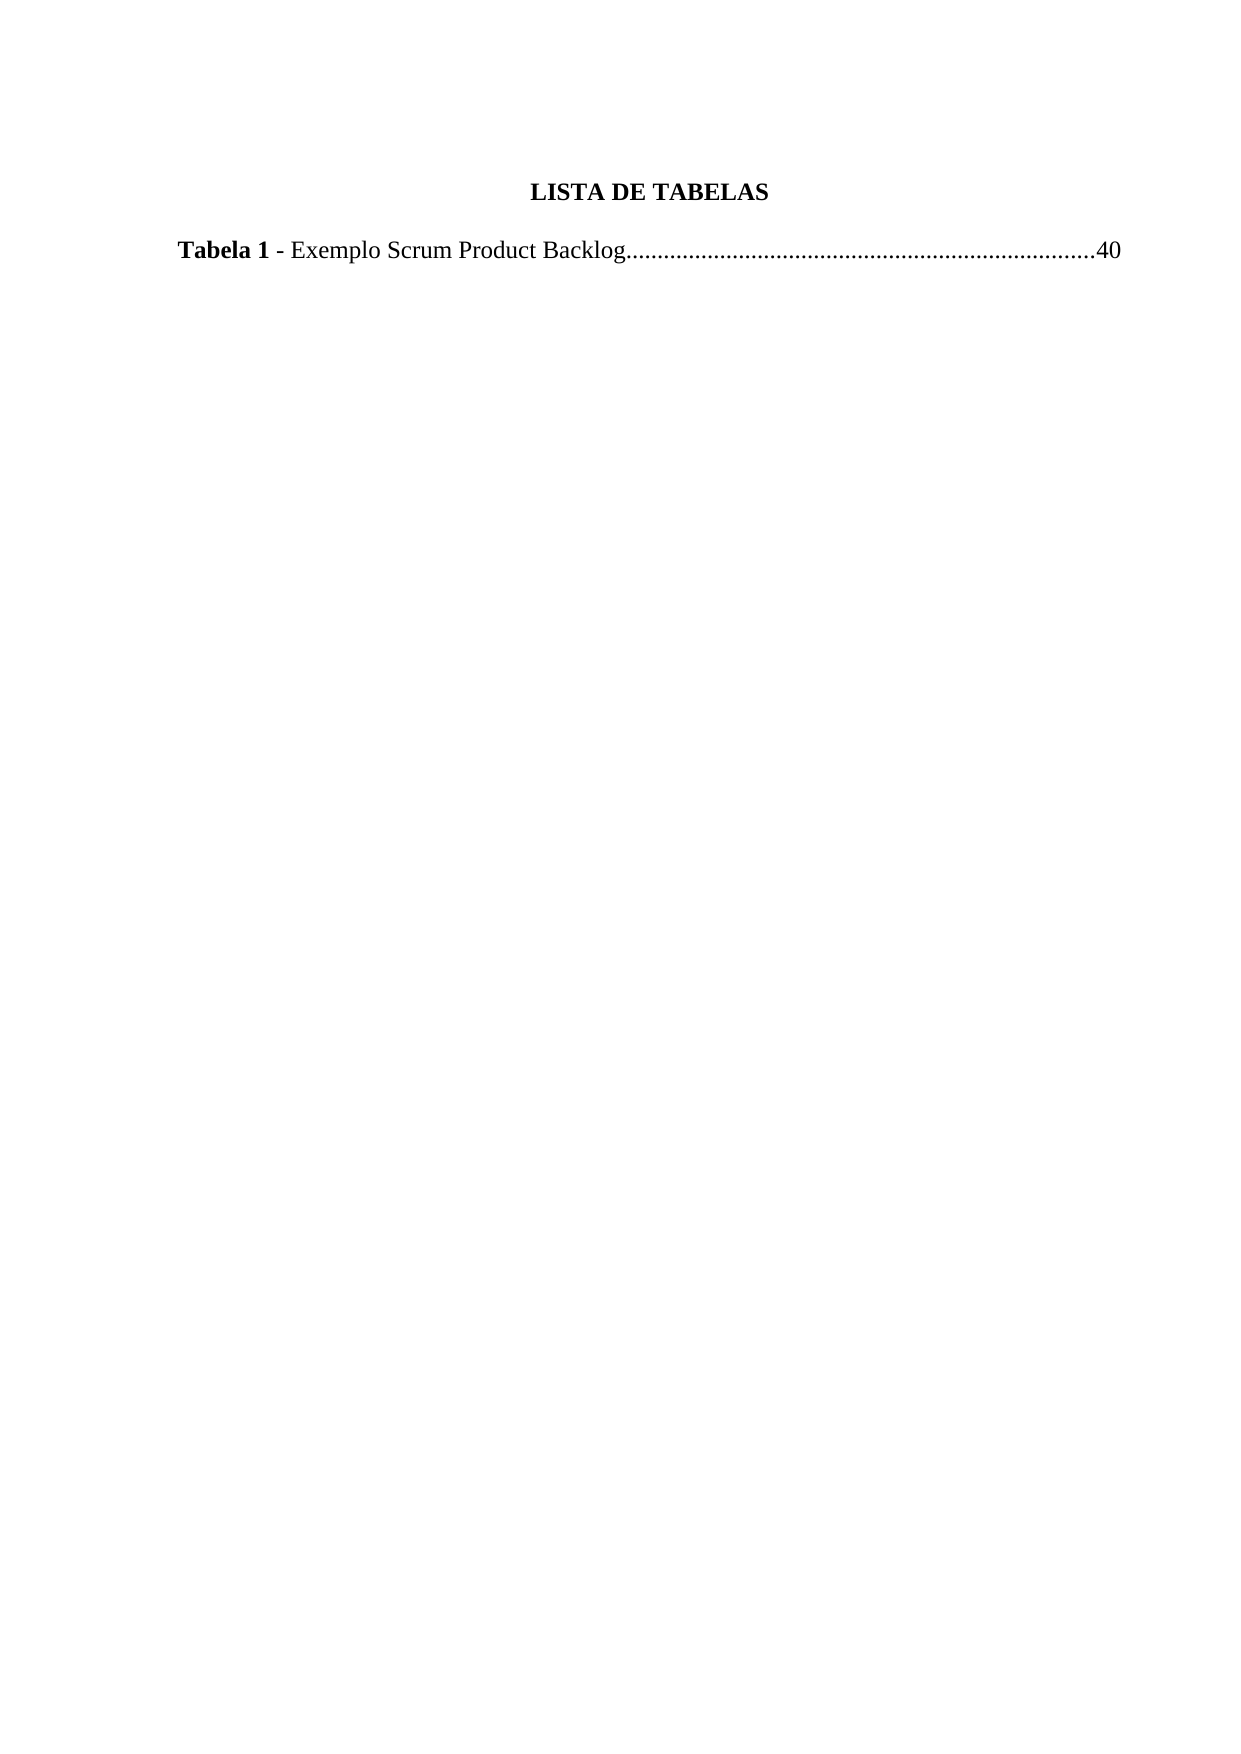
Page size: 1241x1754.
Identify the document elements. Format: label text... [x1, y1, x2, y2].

text Tabela 1 - Exemplo Scrum Product Backlog 40 [177, 235, 1122, 263]
text LISTA DE TABELAS [177, 177, 1122, 206]
